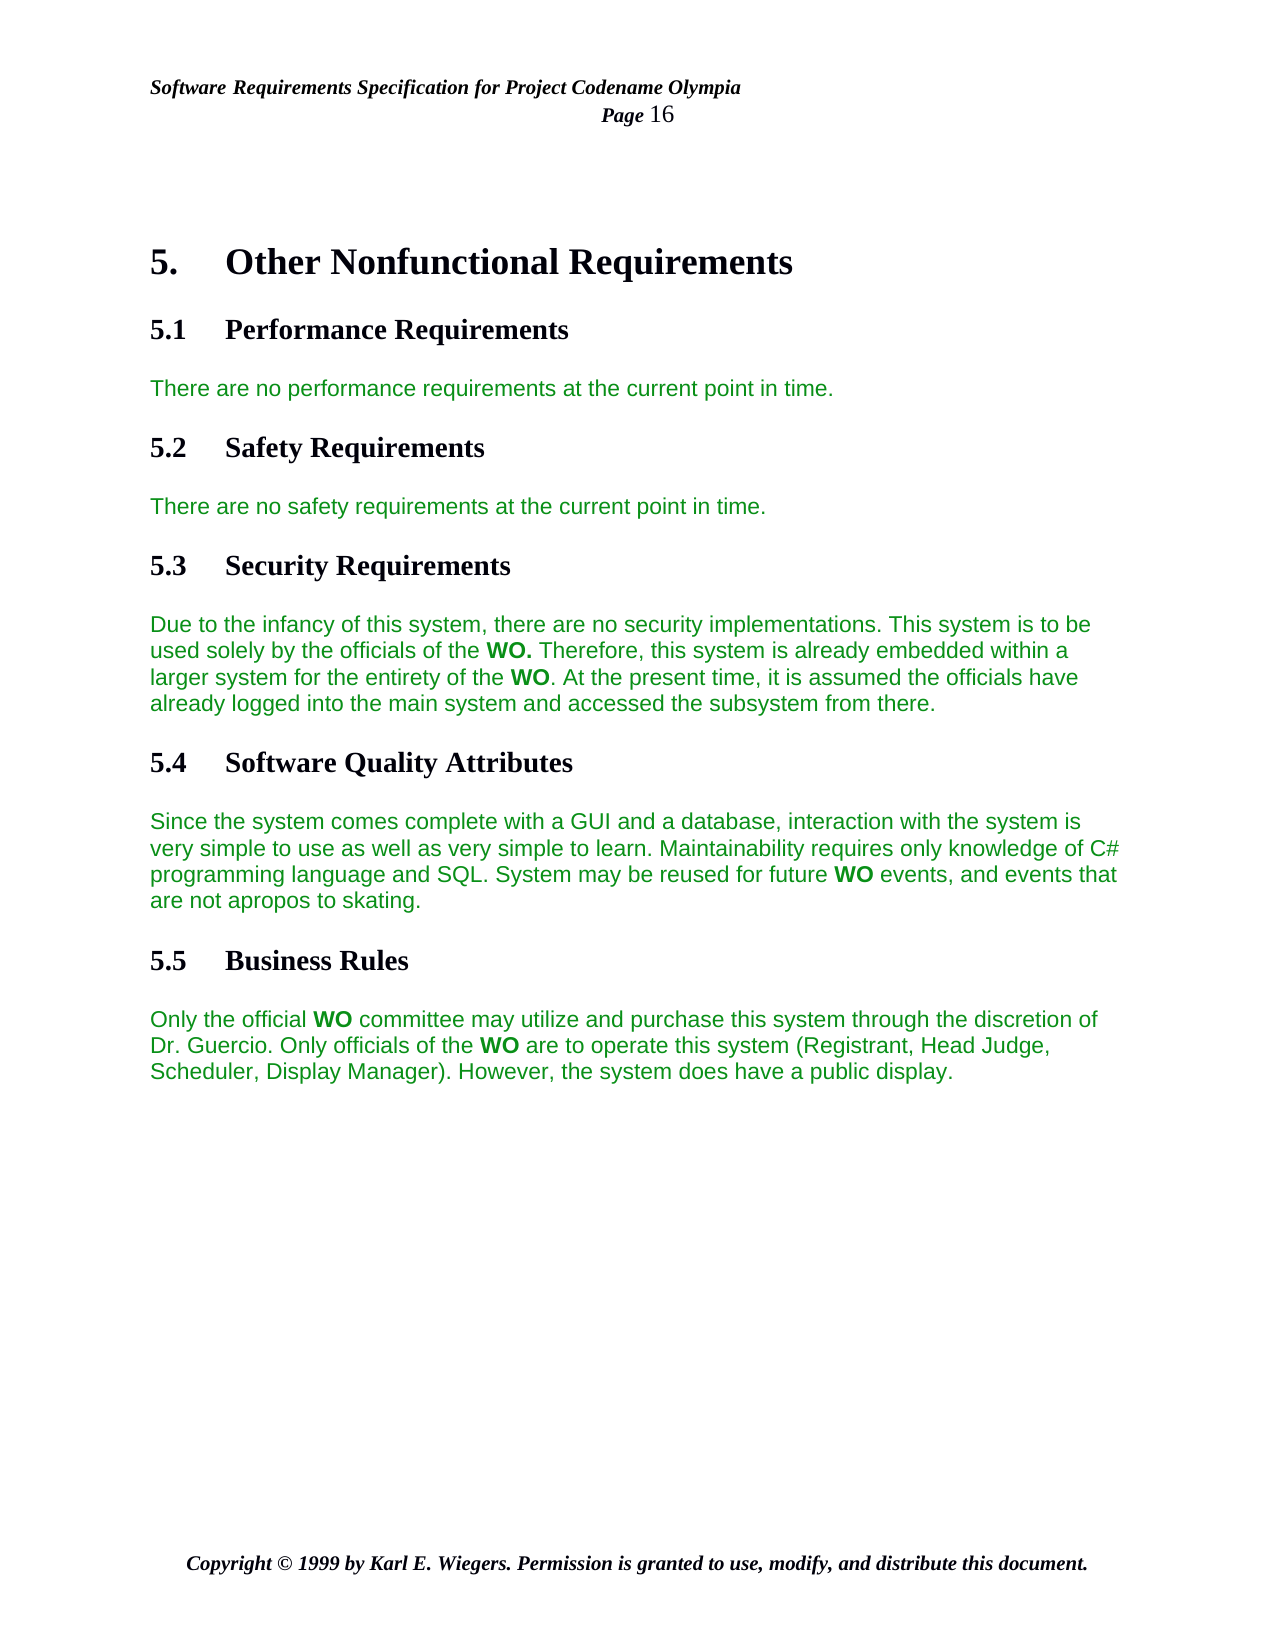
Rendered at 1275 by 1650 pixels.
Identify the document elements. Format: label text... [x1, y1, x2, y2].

subtitle Performance Requirements [150, 312, 1125, 345]
subtitle Other Nonfunctional Requirements [150, 239, 1125, 283]
text There are no safety requirements at the current point in time. [150, 493, 1125, 519]
subtitle Business Rules [150, 943, 1125, 976]
text Only the official WO committee may utilize and purchase this system through the discretion of Dr. Guercio. Only officials of the WO are to operate this system (Registrant, Head Judge, Scheduler, Display Manager). However, the system does have a public display. [150, 1006, 1125, 1085]
text Since the system comes complete with a GUI and a database, interaction with the system is very simple to use as well as very simple to learn. Maintainability requires only knowledge of C# programming language and SQL. System may be reused for future WO events, and events that are not apropos to skating. [150, 808, 1125, 914]
text There are no performance requirements at the current point in time. [150, 374, 1125, 401]
subtitle Security Requirements [150, 548, 1125, 582]
subtitle Software Quality Attributes [150, 746, 1125, 779]
text Due to the infancy of this system, there are no security implementations. This system is to be used solely by the officials of the WO. Therefore, this system is already embedded within a larger system for the entirety of the WO. At the present time, it is assumed the officials have already logged into the main system and accessed the subsystem from there. [150, 611, 1125, 716]
subtitle Safety Requirements [150, 430, 1125, 464]
